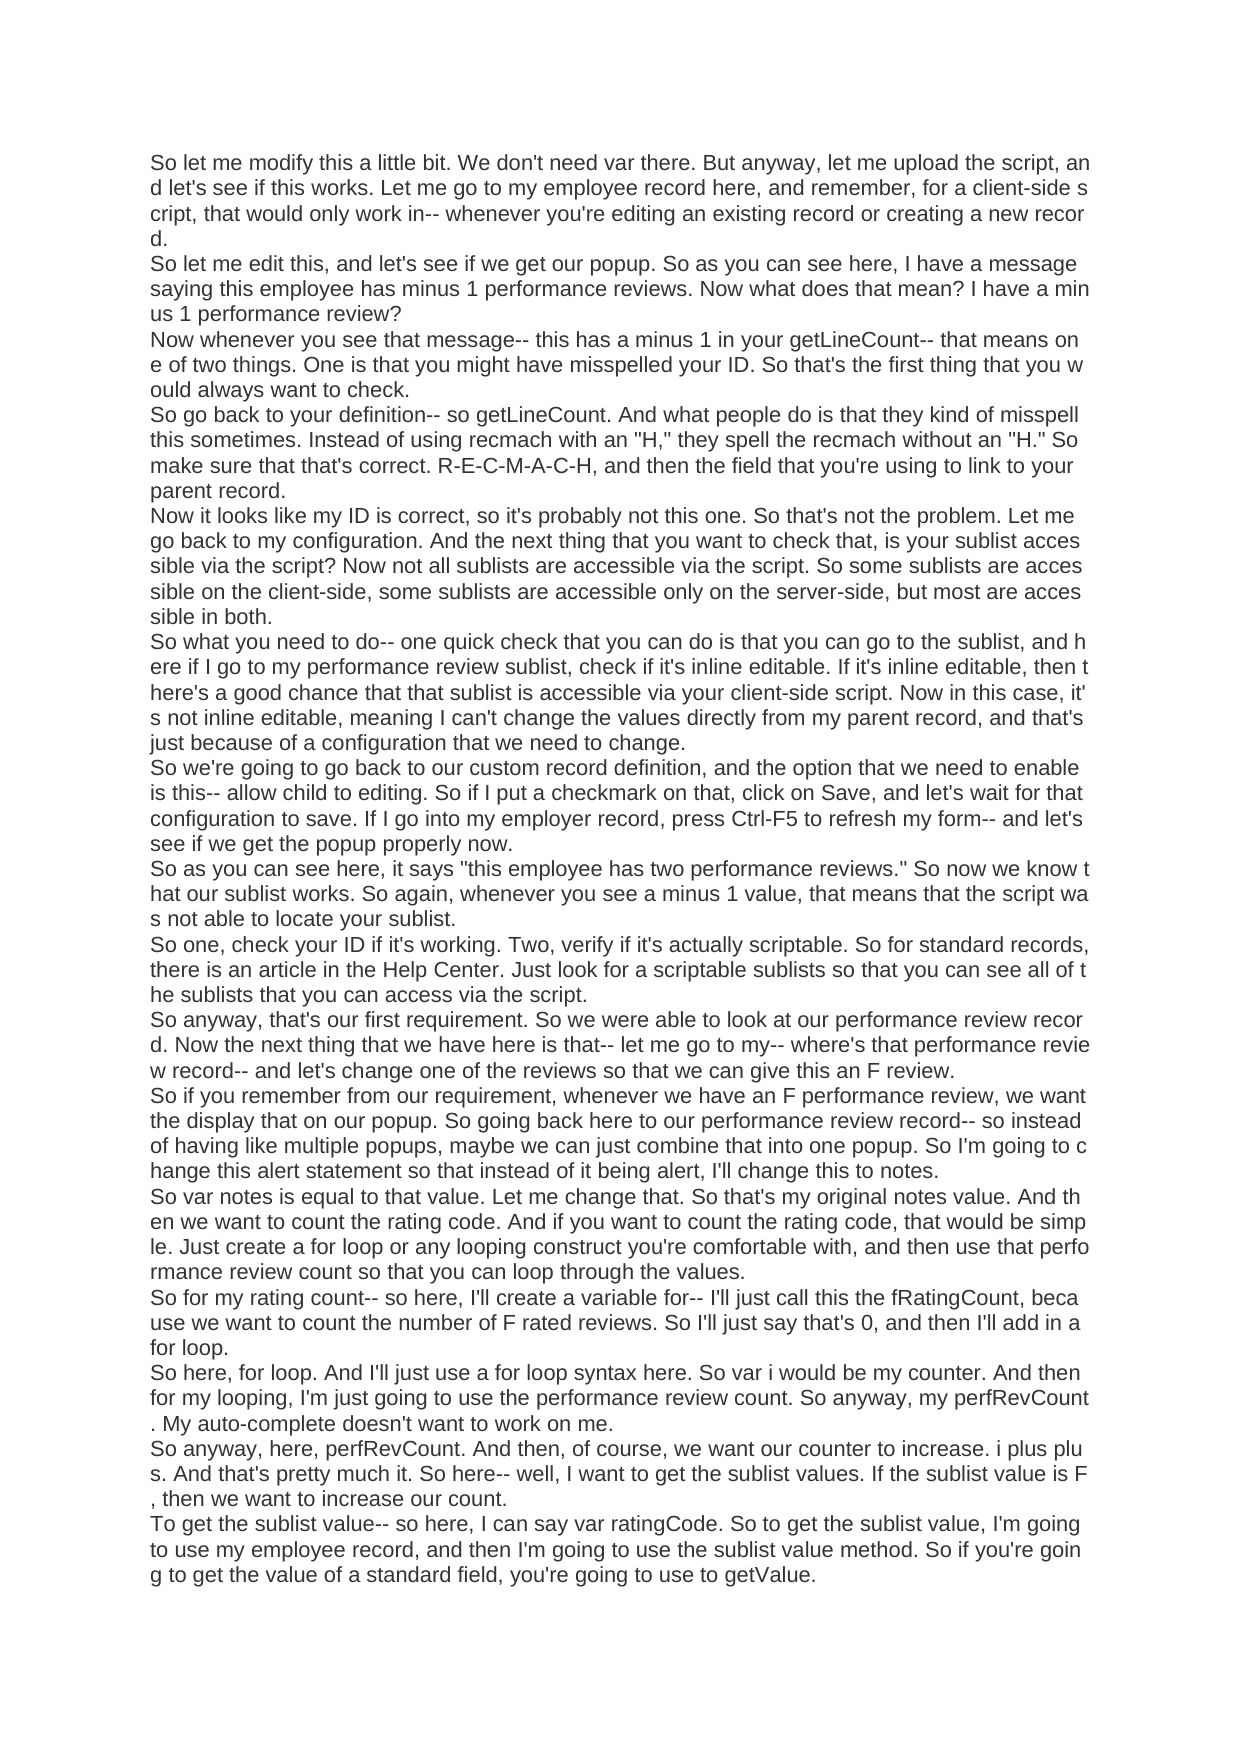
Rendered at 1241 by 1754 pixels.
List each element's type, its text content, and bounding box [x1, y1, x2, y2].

text So one, check your ID if it's working. Two, verify if it's actually scriptable. So for standard records, there is an article in the Help Center. Just look for a scriptable sublists so that you can see all of the sublists that you can access via the script. [150, 931, 1090, 1007]
text So go back to your definition-- so getLineCount. And what people do is that they kind of misspell this sometimes. Instead of using recmach with an "H," they spell the recmach without an "H." So make sure that that's correct. R-E-C-M-A-C-H, and then the field that you're using to link to your parent record. [150, 402, 1090, 503]
text So anyway, here, perfRevCount. And then, of course, we want our counter to increase. i plus plus. And that's pretty much it. So here-- well, I want to get the sublist values. If the sublist value is F, then we want to increase our count. [150, 1436, 1090, 1511]
text So for my rating count-- so here, I'll create a variable for-- I'll just call this the fRatingCount, because we want to count the number of F rated reviews. So I'll just say that's 0, and then I'll add in a for loop. [150, 1284, 1090, 1360]
text So anyway, that's our first requirement. So we were able to look at our performance review record. Now the next thing that we have here is that-- let me go to my-- where's that performance review record-- and let's change one of the reviews so that we can give this an F review. [150, 1007, 1090, 1083]
text So here, for loop. And I'll just use a for loop syntax here. So var i would be my counter. And then for my looping, I'm just going to use the performance review count. So anyway, my perfRevCount. My auto-complete doesn't want to work on me. [150, 1360, 1090, 1436]
text So var notes is equal to that value. Let me change that. So that's my original notes value. And then we want to count the rating code. And if you want to count the rating code, that would be simple. Just create a for loop or any looping construct you're comfortable with, and then use that performance review count so that you can loop through the values. [150, 1183, 1090, 1284]
text So we're going to go back to our custom record definition, and the option that we need to enable is this-- allow child to editing. So if I put a checkmark on that, click on Save, and let's wait for that configuration to save. If I go into my employer record, press Ctrl-F5 to refresh my form-- and let's see if we get the popup properly now. [150, 755, 1090, 856]
text Now it looks like my ID is correct, so it's probably not this one. So that's not the problem. Let me go back to my configuration. And the next thing that you want to check that, is your sublist accessible via the script? Now not all sublists are accessible via the script. So some sublists are accessible on the client-side, some sublists are accessible only on the server-side, but most are accessible in both. [150, 503, 1090, 629]
text To get the sublist value-- so here, I can say var ratingCode. So to get the sublist value, I'm going to use my employee record, and then I'm going to use the sublist value method. So if you're going to get the value of a standard field, you're going to use to getValue. [150, 1511, 1090, 1587]
text So as you can see here, it says "this employee has two performance reviews." So now we know that our sublist works. So again, whenever you see a minus 1 value, that means that the script was not able to locate your sublist. [150, 856, 1090, 931]
text So let me modify this a little bit. We don't need var there. But anyway, let me upload the script, and let's see if this works. Let me go to my employee record here, and remember, for a client-side script, that would only work in-- whenever you're editing an existing record or creating a new record. [150, 150, 1090, 251]
text Now whenever you see that message-- this has a minus 1 in your getLineCount-- that means one of two things. One is that you might have misspelled your ID. So that's the first thing that you would always want to check. [150, 326, 1090, 402]
text So if you remember from our requirement, whenever we have an F performance review, we want the display that on our popup. So going back here to our performance review record-- so instead of having like multiple popups, maybe we can just combine that into one popup. So I'm going to change this alert statement so that instead of it being alert, I'll change this to notes. [150, 1083, 1090, 1183]
text So let me edit this, and let's see if we get our popup. So as you can see here, I have a message saying this employee has minus 1 performance reviews. Now what does that mean? I have a minus 1 performance review? [150, 251, 1090, 326]
text So what you need to do-- one quick check that you can do is that you can go to the sublist, and here if I go to my performance review sublist, check if it's inline editable. If it's inline editable, then there's a good chance that that sublist is accessible via your client-side script. Now in this case, it's not inline editable, meaning I can't change the values directly from my parent record, and that's just because of a configuration that we need to change. [150, 629, 1090, 755]
